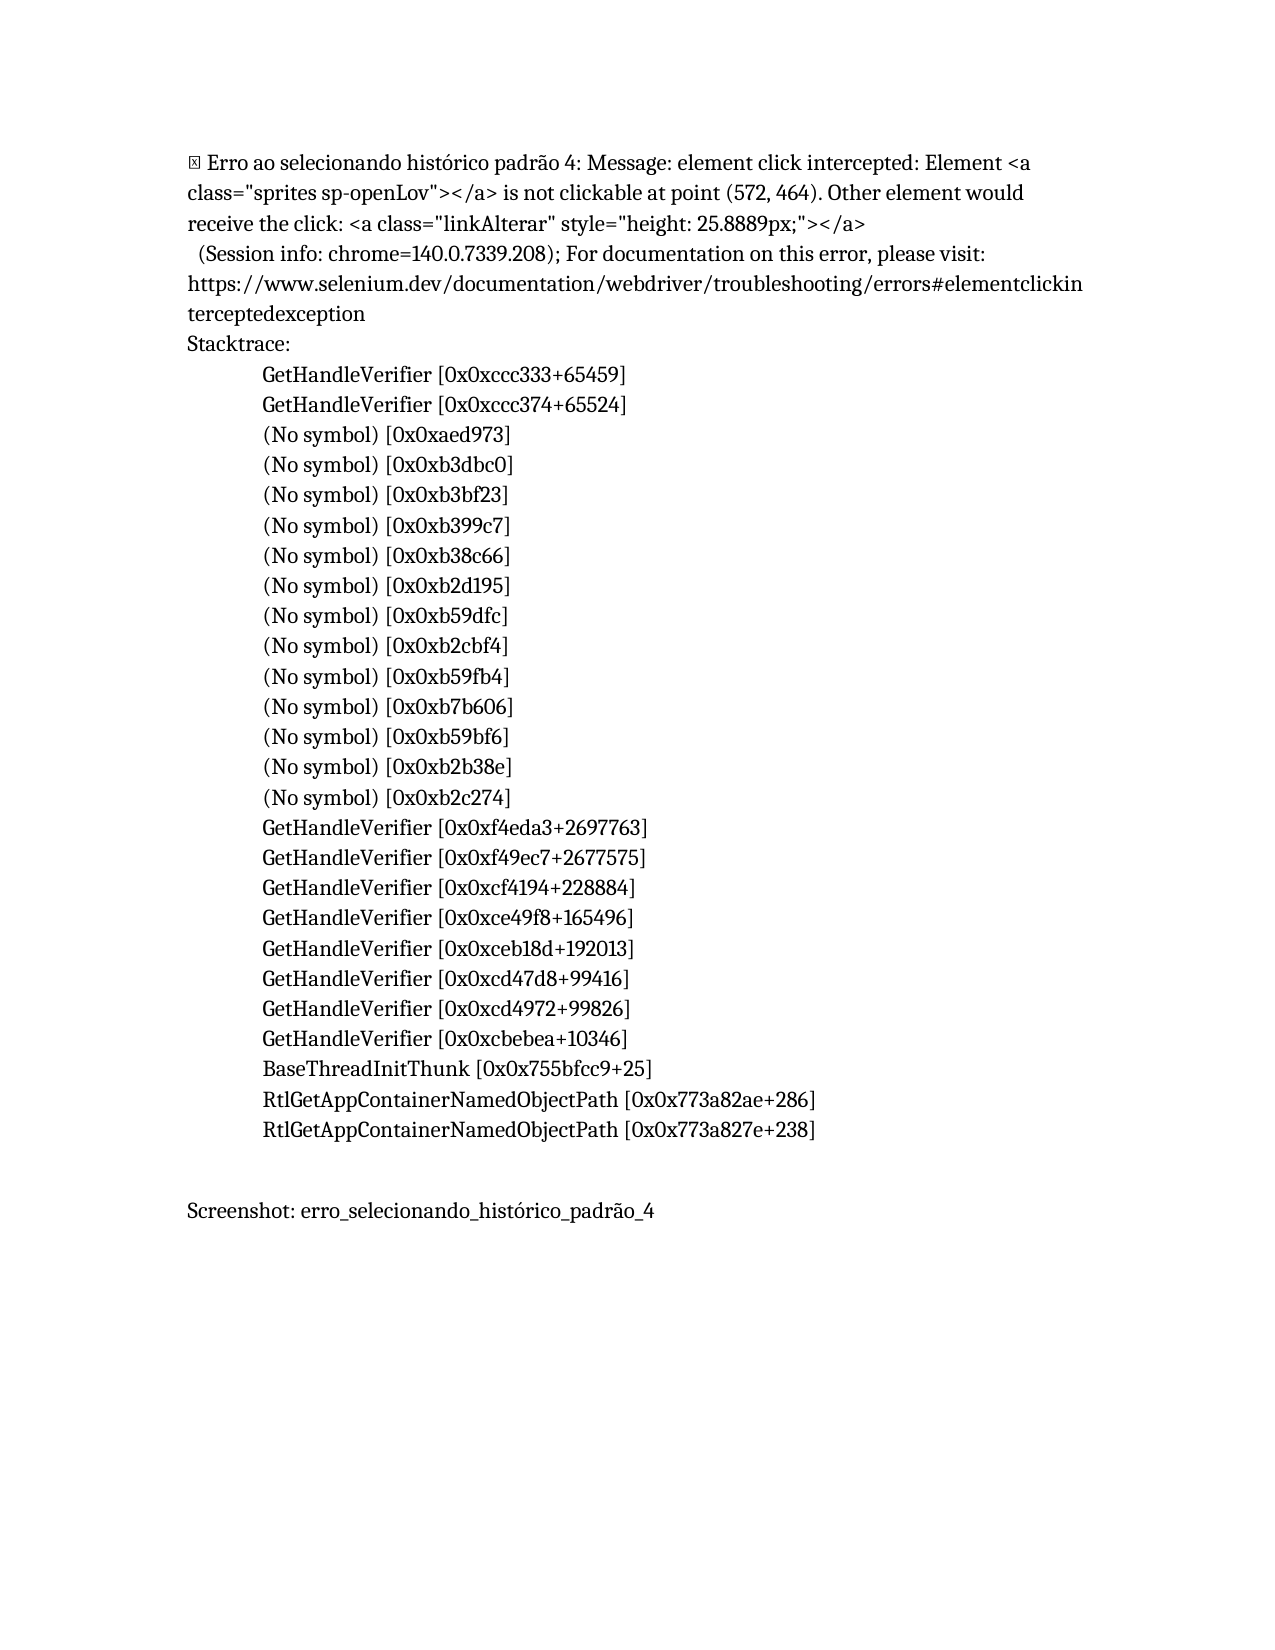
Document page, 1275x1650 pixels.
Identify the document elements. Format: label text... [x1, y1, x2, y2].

text ❌ Erro ao selecionando histórico padrão 4: Message: element click intercepted: Element <a class="sprites sp-openLov"></a> is not clickable at point (572, 464). Other element would receive the click: <a class="linkAlterar" style="height: 25.8889px;"></a> (Session info: chrome=140.0.7339.208); For documentation on this error, please visit: https://www.selenium.dev/documentation/webdriver/troubleshooting/errors#elementclickinterceptedexception Stacktrace: GetHandleVerifier [0x0xccc333+65459] GetHandleVerifier [0x0xccc374+65524] (No symbol) [0x0xaed973] (No symbol) [0x0xb3dbc0] (No symbol) [0x0xb3bf23] (No symbol) [0x0xb399c7] (No symbol) [0x0xb38c66] (No symbol) [0x0xb2d195] (No symbol) [0x0xb59dfc] (No symbol) [0x0xb2cbf4] (No symbol) [0x0xb59fb4] (No symbol) [0x0xb7b606] (No symbol) [0x0xb59bf6] (No symbol) [0x0xb2b38e] (No symbol) [0x0xb2c274] GetHandleVerifier [0x0xf4eda3+2697763] GetHandleVerifier [0x0xf49ec7+2677575] GetHandleVerifier [0x0xcf4194+228884] GetHandleVerifier [0x0xce49f8+165496] GetHandleVerifier [0x0xceb18d+192013] GetHandleVerifier [0x0xcd47d8+99416] GetHandleVerifier [0x0xcd4972+99826] GetHandleVerifier [0x0xcbebea+10346] BaseThreadInitThunk [0x0x755bfcc9+25] RtlGetAppContainerNamedObjectPath [0x0x773a82ae+286] RtlGetAppContainerNamedObjectPath [0x0x773a827e+238] [187, 150, 1087, 1173]
text Screenshot: erro_selecionando_histórico_padrão_4 [187, 1198, 1087, 1224]
